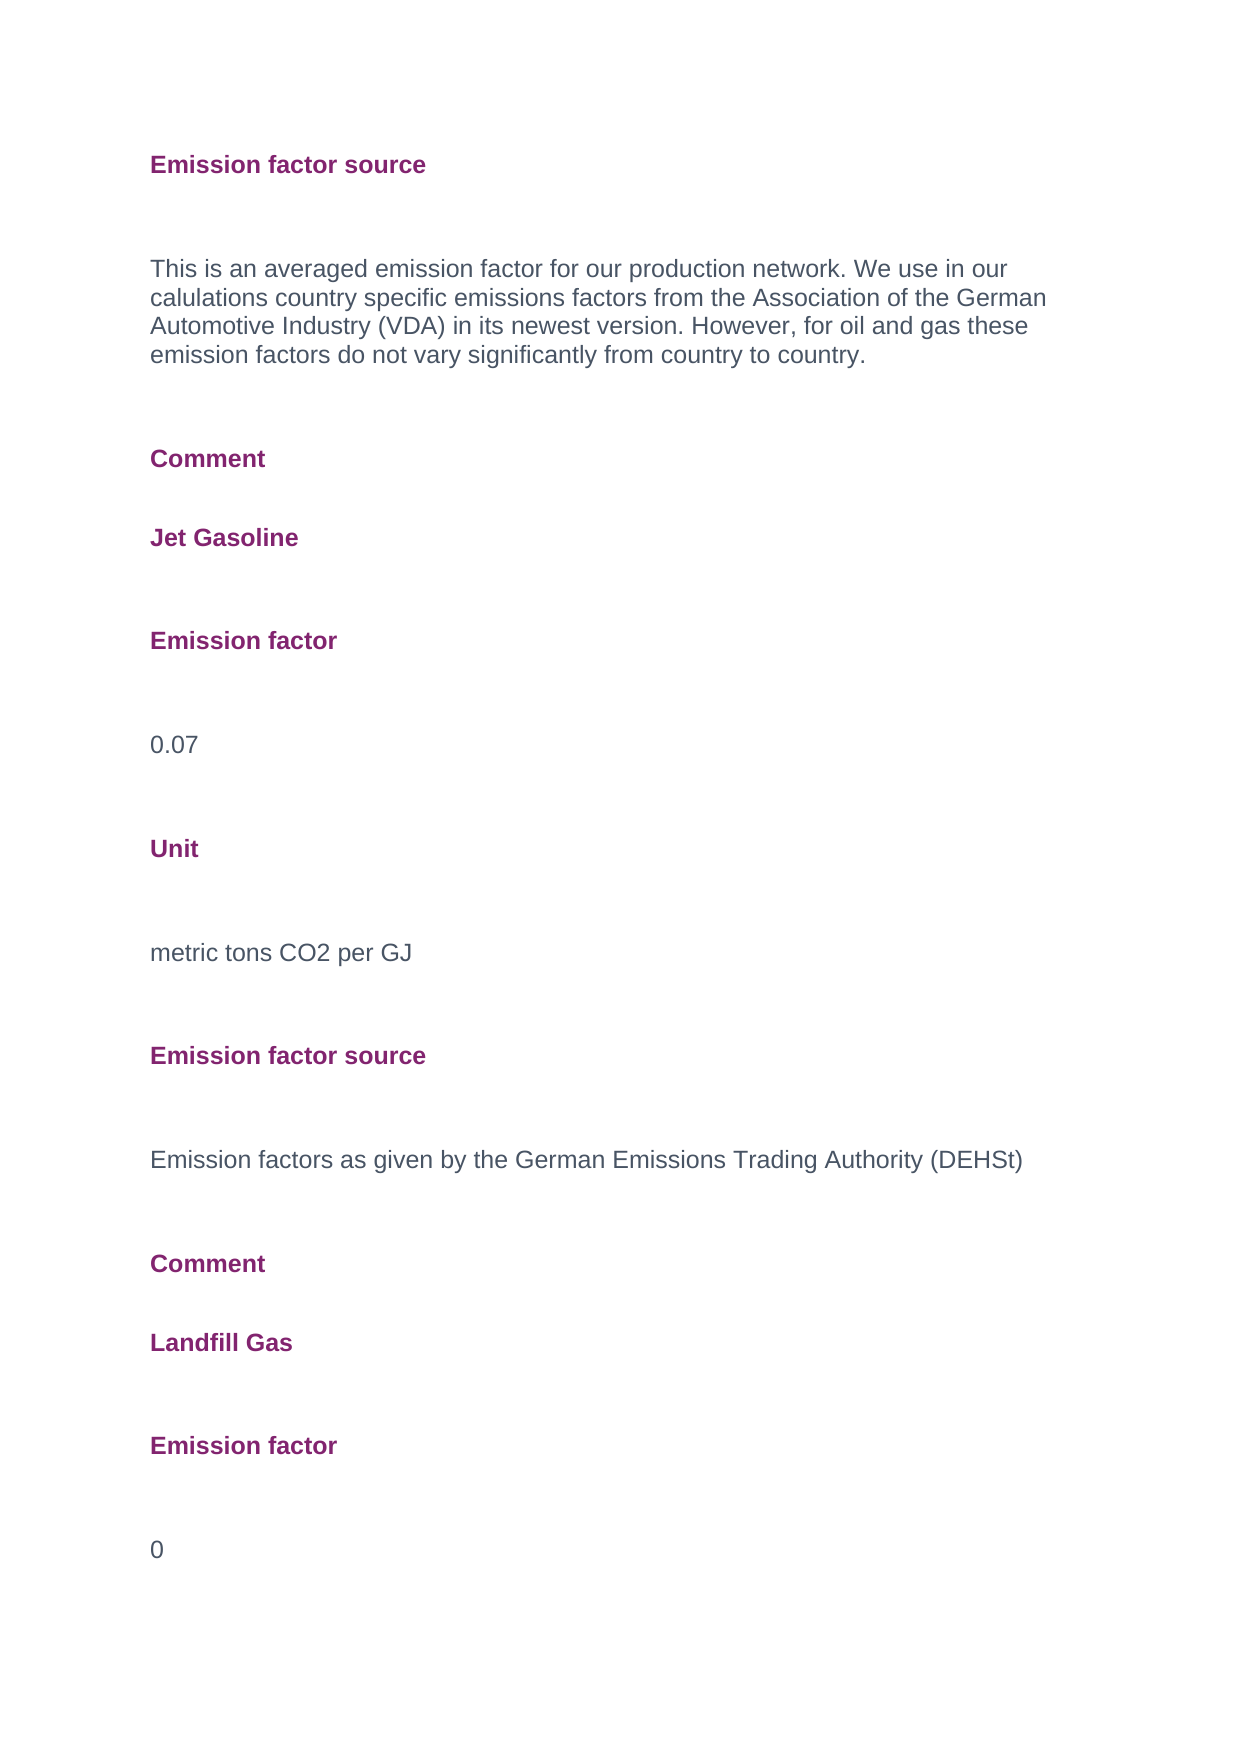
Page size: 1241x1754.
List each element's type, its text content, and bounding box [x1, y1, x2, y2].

text This is an averaged emission factor for our production network. We use in our calulations country specific emissions factors from the Association of the German Automotive Industry (VDA) in its newest version. However, for oil and gas these emission factors do not vary significantly from country to country. [150, 254, 1090, 369]
text 0.07 [150, 730, 1090, 759]
text 0 [150, 1535, 1090, 1564]
subtitle Comment [150, 444, 1090, 472]
subtitle Landfill Gas [150, 1327, 1090, 1356]
subtitle Emission factor [150, 626, 1090, 655]
subtitle Comment [150, 1249, 1090, 1277]
subtitle Emission factor [150, 1431, 1090, 1460]
text metric tons CO2 per GJ [150, 937, 1090, 966]
subtitle Unit [150, 834, 1090, 862]
subtitle Emission factor source [150, 1041, 1090, 1070]
subtitle Emission factor source [150, 150, 1090, 179]
text Emission factors as given by the German Emissions Trading Authority (DEHSt) [150, 1145, 1090, 1174]
subtitle Jet Gasoline [150, 522, 1090, 551]
